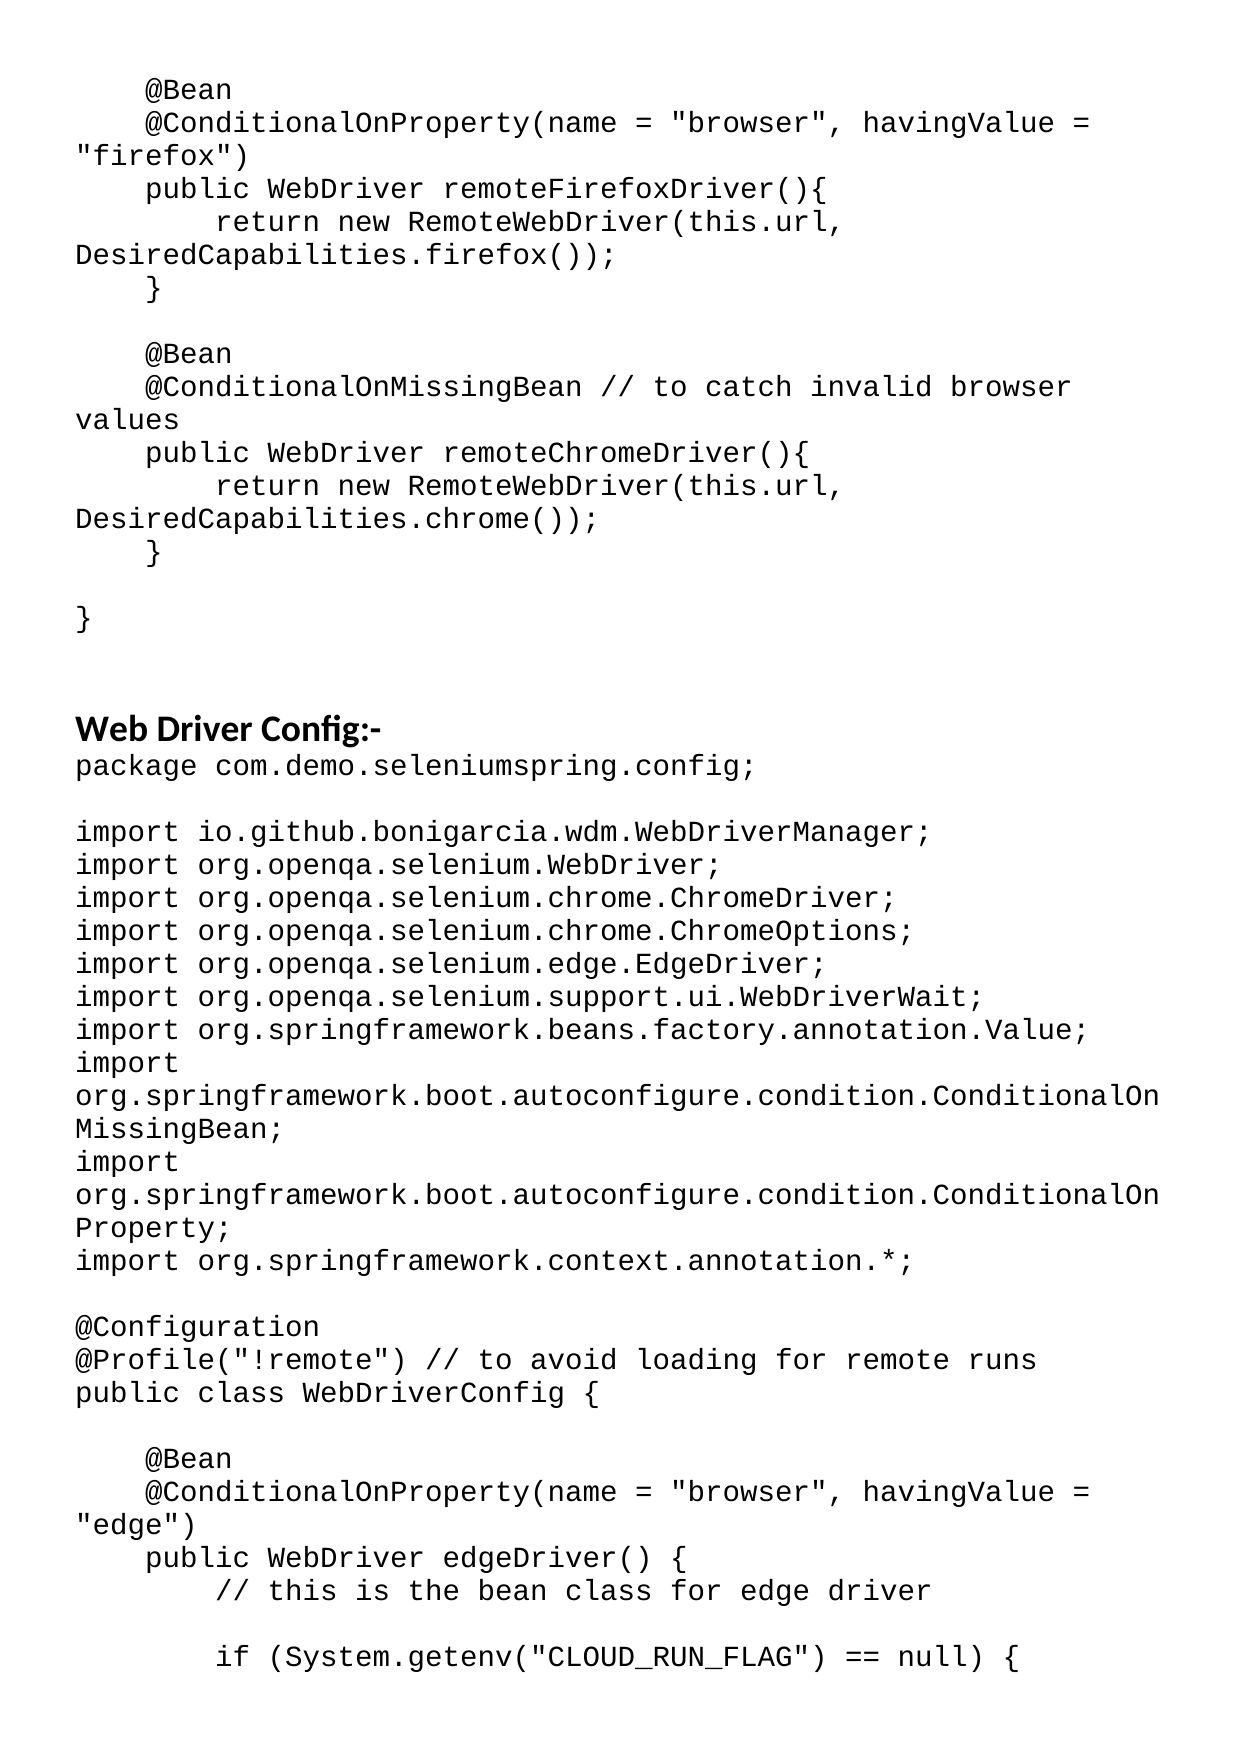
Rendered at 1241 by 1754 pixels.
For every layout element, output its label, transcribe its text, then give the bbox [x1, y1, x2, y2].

text import org.springframework.beans.factory.annotation.Value; [75, 1015, 1165, 1048]
text @Bean [75, 75, 1165, 108]
text @Bean [75, 339, 1165, 372]
text @ConditionalOnMissingBean // to catch invalid browser values [75, 372, 1165, 438]
text import org.openqa.selenium.edge.EdgeDriver; [75, 949, 1165, 982]
text public class WebDriverConfig { [75, 1378, 1165, 1411]
text } [75, 537, 1165, 570]
text package com.demo.seleniumspring.config; [75, 751, 1165, 784]
text import org.openqa.selenium.support.ui.WebDriverWait; [75, 982, 1165, 1015]
text return new RemoteWebDriver(this.url, DesiredCapabilities.firefox()); [75, 207, 1165, 273]
text public WebDriver edgeDriver() { [75, 1543, 1165, 1576]
text import org.openqa.selenium.chrome.ChromeDriver; [75, 883, 1165, 916]
text import org.springframework.boot.autoconfigure.condition.ConditionalOnProperty; [75, 1147, 1165, 1246]
text public WebDriver remoteChromeDriver(){ [75, 438, 1165, 471]
text @ConditionalOnProperty(name = "browser", havingValue = "edge") [75, 1477, 1165, 1543]
text import io.github.bonigarcia.wdm.WebDriverManager; [75, 817, 1165, 850]
text @ConditionalOnProperty(name = "browser", havingValue = "firefox") [75, 108, 1165, 174]
text } [75, 273, 1165, 306]
text if (System.getenv("CLOUD_RUN_FLAG") == null) { [75, 1642, 1165, 1675]
text import org.openqa.selenium.WebDriver; [75, 850, 1165, 883]
text public WebDriver remoteFirefoxDriver(){ [75, 174, 1165, 207]
text } [75, 603, 1165, 636]
text @Configuration [75, 1312, 1165, 1345]
text @Bean [75, 1444, 1165, 1477]
text // this is the bean class for edge driver [75, 1576, 1165, 1609]
text import org.springframework.boot.autoconfigure.condition.ConditionalOnMissingBean; [75, 1048, 1165, 1147]
text import org.openqa.selenium.chrome.ChromeOptions; [75, 916, 1165, 949]
text Web Driver Config:- [75, 705, 1165, 751]
text import org.springframework.context.annotation.*; [75, 1246, 1165, 1279]
text @Profile("!remote") // to avoid loading for remote runs [75, 1345, 1165, 1378]
text return new RemoteWebDriver(this.url, DesiredCapabilities.chrome()); [75, 471, 1165, 537]
